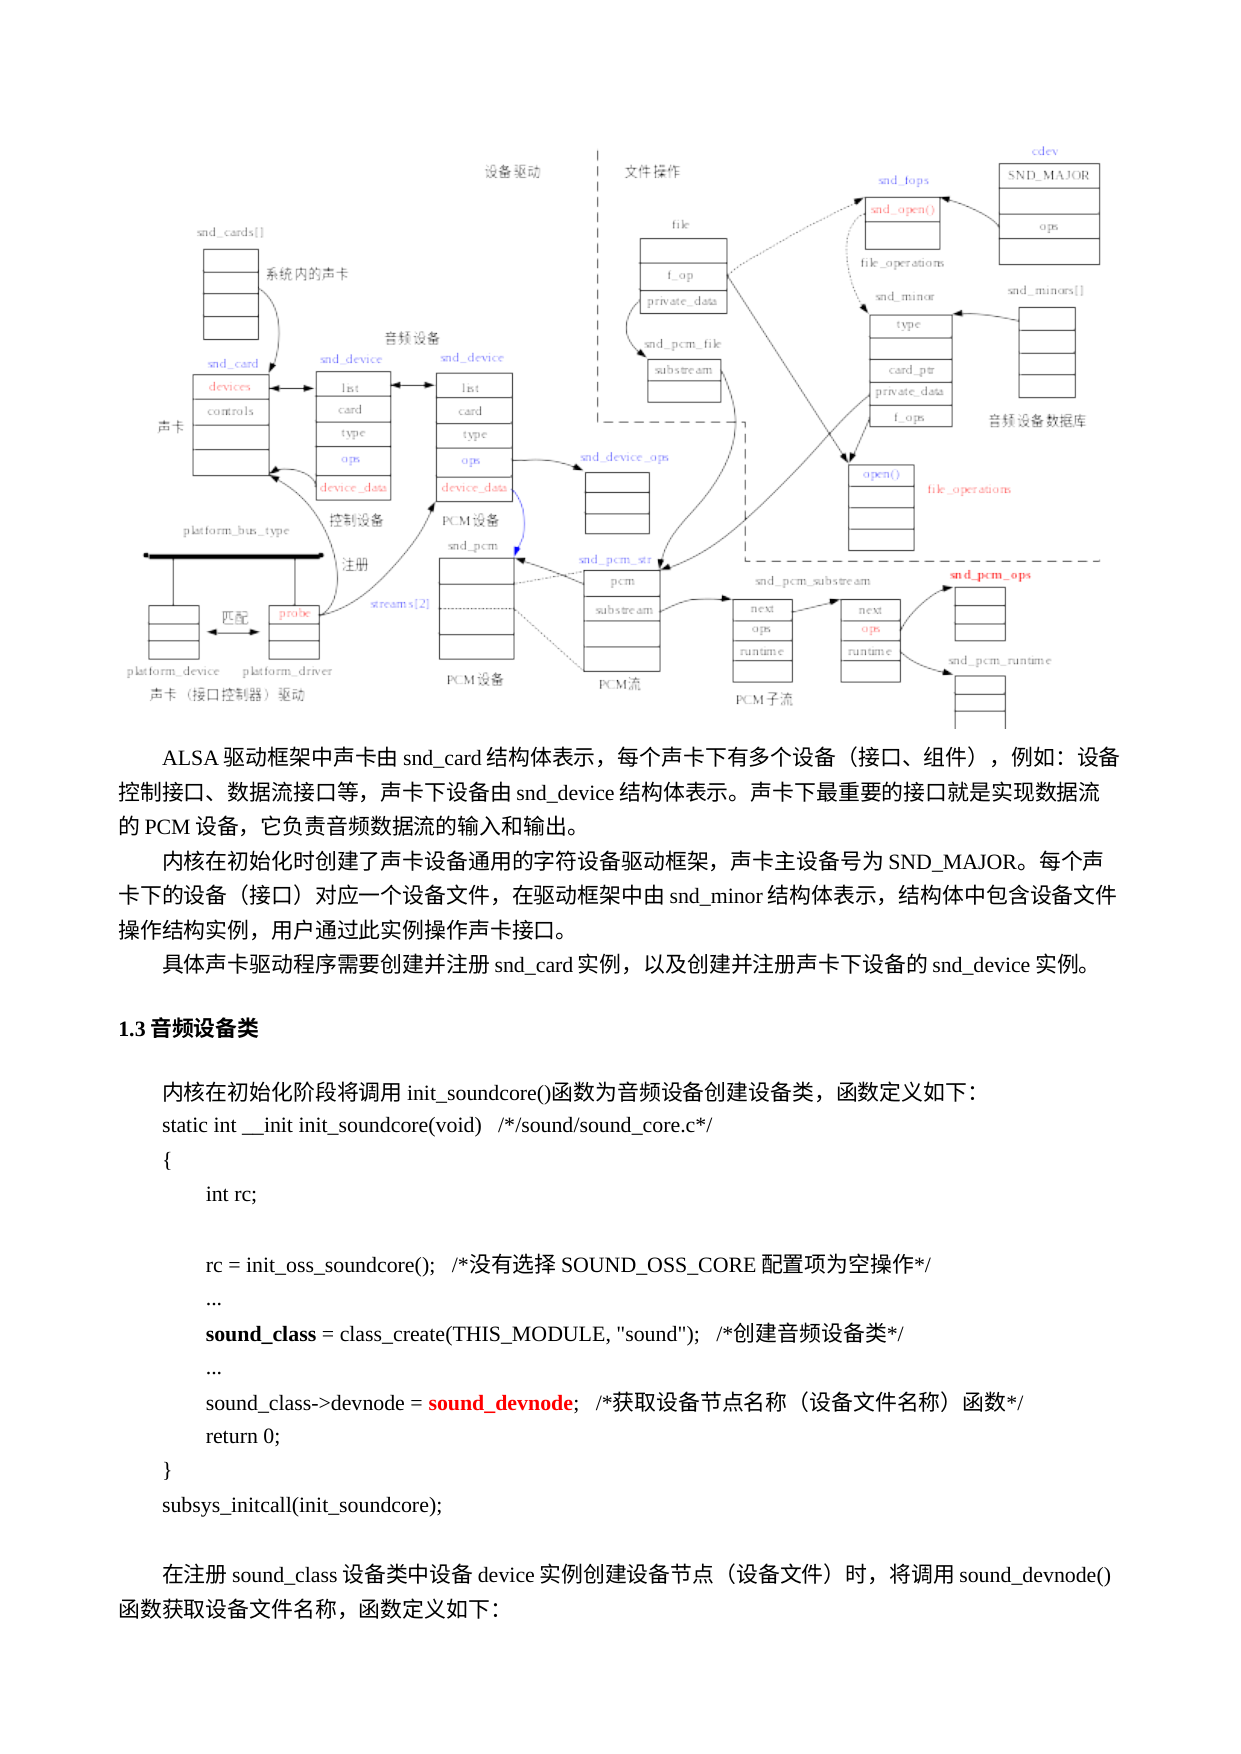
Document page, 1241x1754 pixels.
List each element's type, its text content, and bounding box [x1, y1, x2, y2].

text { [118, 1142, 1122, 1177]
text sound_class->devnode = sound_devnode; /*获取设备节点名称（设备文件名称）函数*/ [118, 1383, 1122, 1418]
text 具体声卡驱动程序需要创建并注册snd_card实例，以及创建并注册声卡下设备的snd_device实例。 [118, 946, 1122, 980]
text 内核在初始化时创建了声卡设备通用的字符设备驱动框架，声卡主设备号为SND_MAJOR。每个声卡下的设备（接口）对应一个设备文件，在驱动框架中由snd_minor结构体表示，结构体中包含设备文件操作结构实例，用户通过此实例操作声卡接口。 [118, 842, 1122, 946]
text 内核在初始化阶段将调用init_soundcore()函数为音频设备创建设备类，函数定义如下： [118, 1073, 1122, 1108]
subtitle 1.3音频设备类 [118, 1009, 1122, 1044]
text rc = init_oss_soundcore(); /*没有选择SOUND_OSS_CORE配置项为空操作*/ [118, 1246, 1122, 1280]
text ... [118, 1280, 1122, 1314]
text } [118, 1452, 1122, 1487]
text int rc; [118, 1177, 1122, 1211]
text return 0; [118, 1418, 1122, 1452]
text ALSA驱动框架中声卡由snd_card结构体表示，每个声卡下有多个设备（接口、组件），例如：设备控制接口、数据流接口等，声卡下设备由snd_device结构体表示。声卡下最重要的接口就是实现数据流的PCM设备，它负责音频数据流的输入和输出。 [118, 739, 1122, 842]
text 在注册sound_class设备类中设备device实例创建设备节点（设备文件）时，将调用sound_devnode()函数获取设备文件名称，函数定义如下： [118, 1556, 1122, 1625]
text sound_class = class_create(THIS_MODULE, "sound"); /*创建音频设备类*/ [118, 1314, 1122, 1349]
text subsys_initcall(init_soundcore); [118, 1487, 1122, 1521]
text ... [118, 1349, 1122, 1383]
text static int __init init_soundcore(void) /*/sound/sound_core.c*/ [118, 1108, 1122, 1142]
